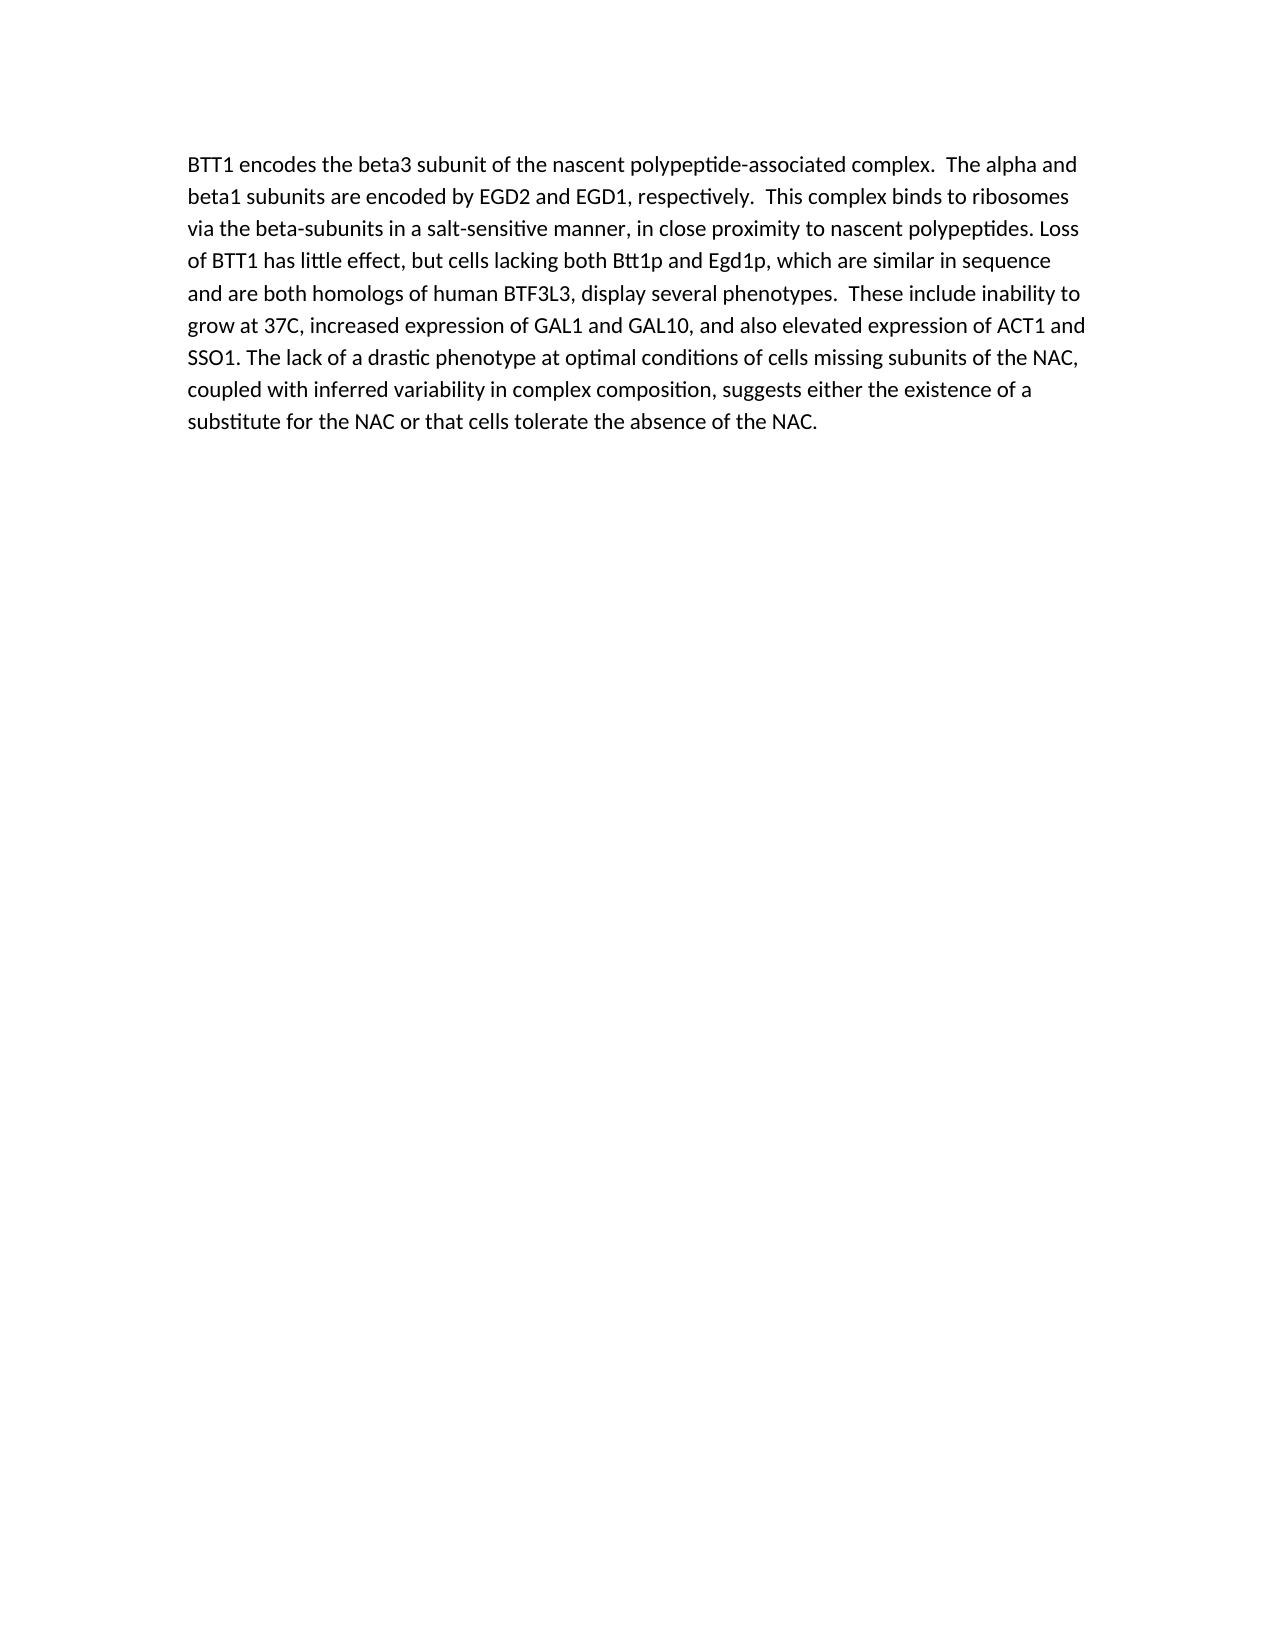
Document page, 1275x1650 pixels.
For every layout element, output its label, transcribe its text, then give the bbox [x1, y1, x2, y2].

text BTT1 encodes the beta3 subunit of the nascent polypeptide-associated complex. The alpha and beta1 subunits are encoded by EGD2 and EGD1, respectively. This complex binds to ribosomes via the beta-subunits in a salt-sensitive manner, in close proximity to nascent polypeptides. Loss of BTT1 has little effect, but cells lacking both Btt1p and Egd1p, which are similar in sequence and are both homologs of human BTF3L3, display several phenotypes. These include inability to grow at 37C, increased expression of GAL1 and GAL10, and also elevated expression of ACT1 and SSO1. The lack of a drastic phenotype at optimal conditions of cells missing subunits of the NAC, coupled with inferred variability in complex composition, suggests either the existence of a substitute for the NAC or that cells tolerate the absence of the NAC. [187, 150, 1087, 436]
